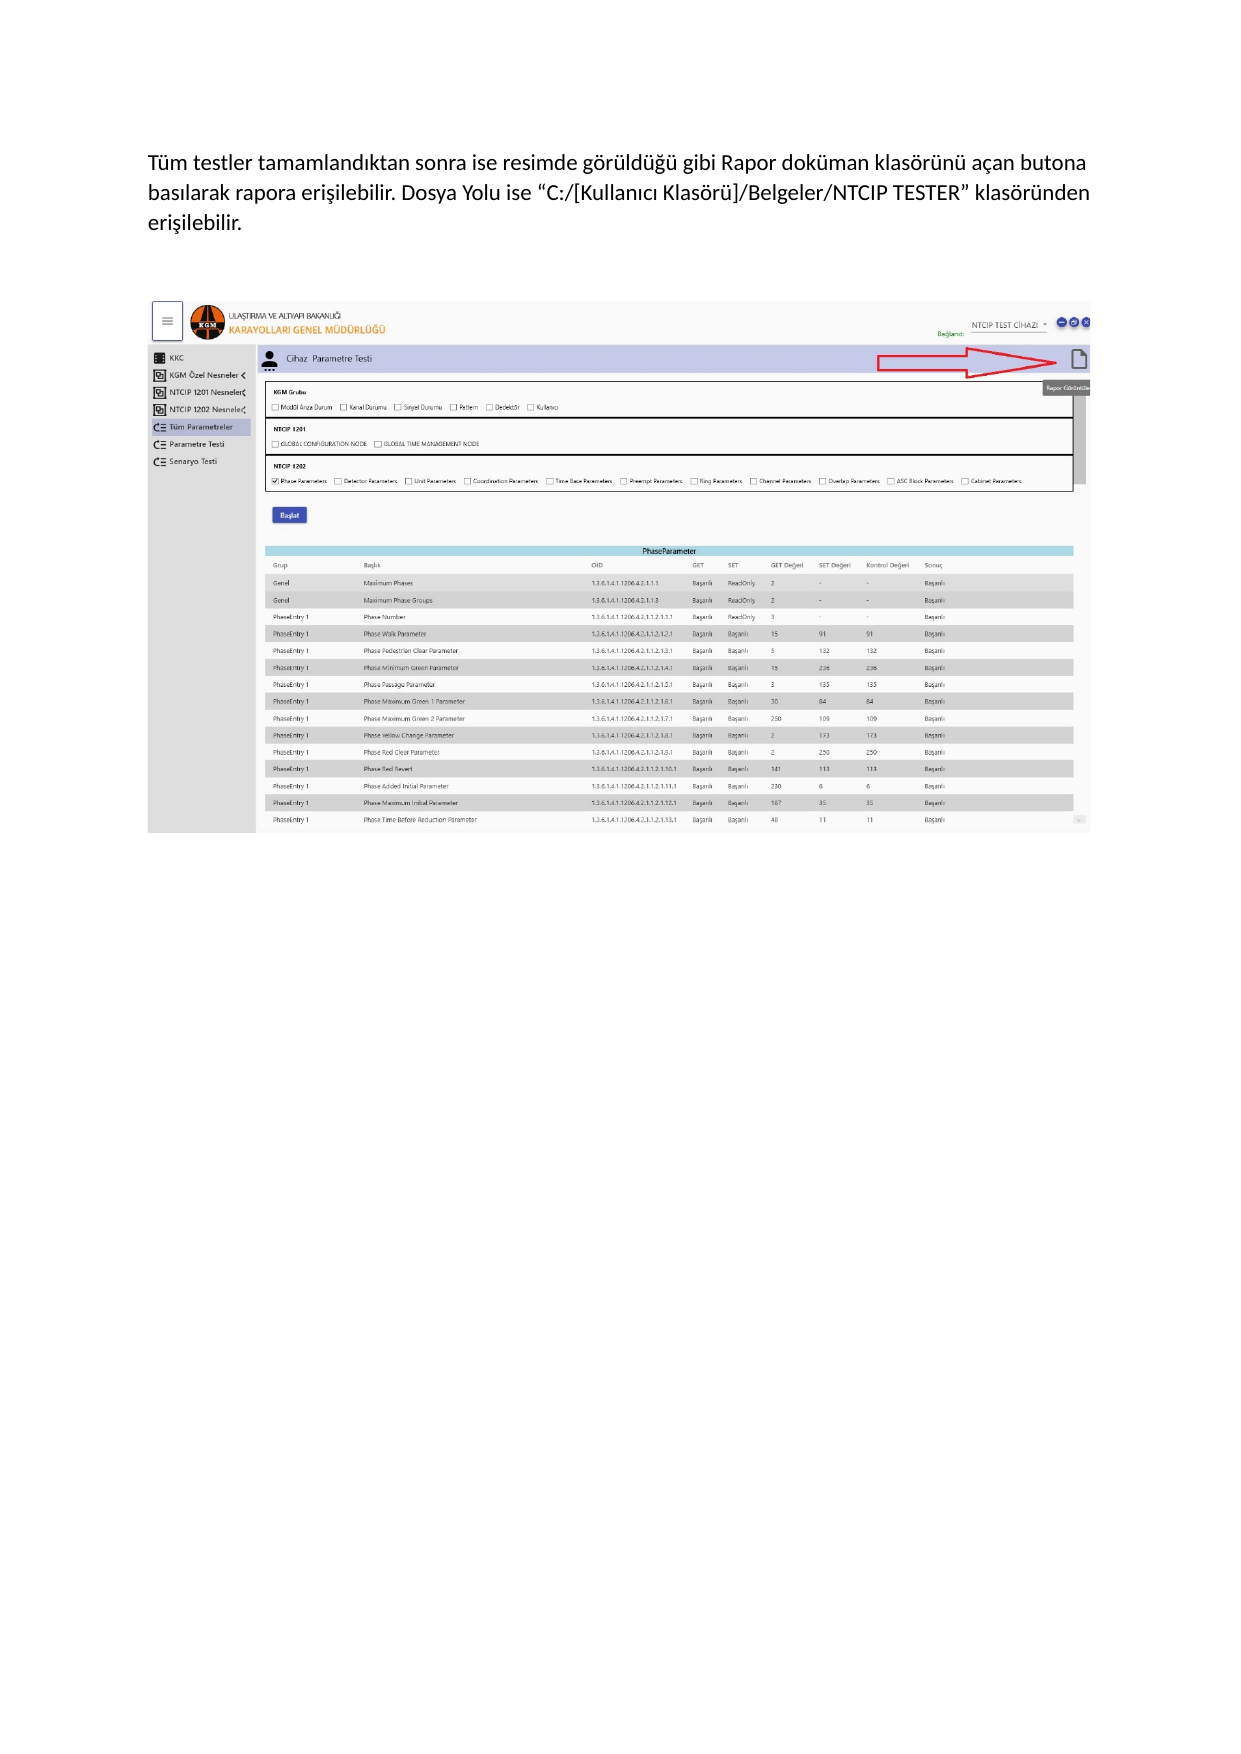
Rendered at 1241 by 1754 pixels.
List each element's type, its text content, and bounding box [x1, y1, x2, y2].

picture [147, 301, 1091, 833]
text Tüm testler tamamlandıktan sonra ise resimde görüldüğü gibi Rapor doküman klasörünü açan butona basılarak rapora erişilebilir. Dosya Yolu ise “C:/[Kullanıcı Klasörü]/Belgeler/NTCIP TESTER” klasöründen erişilebilir. [148, 148, 1093, 236]
